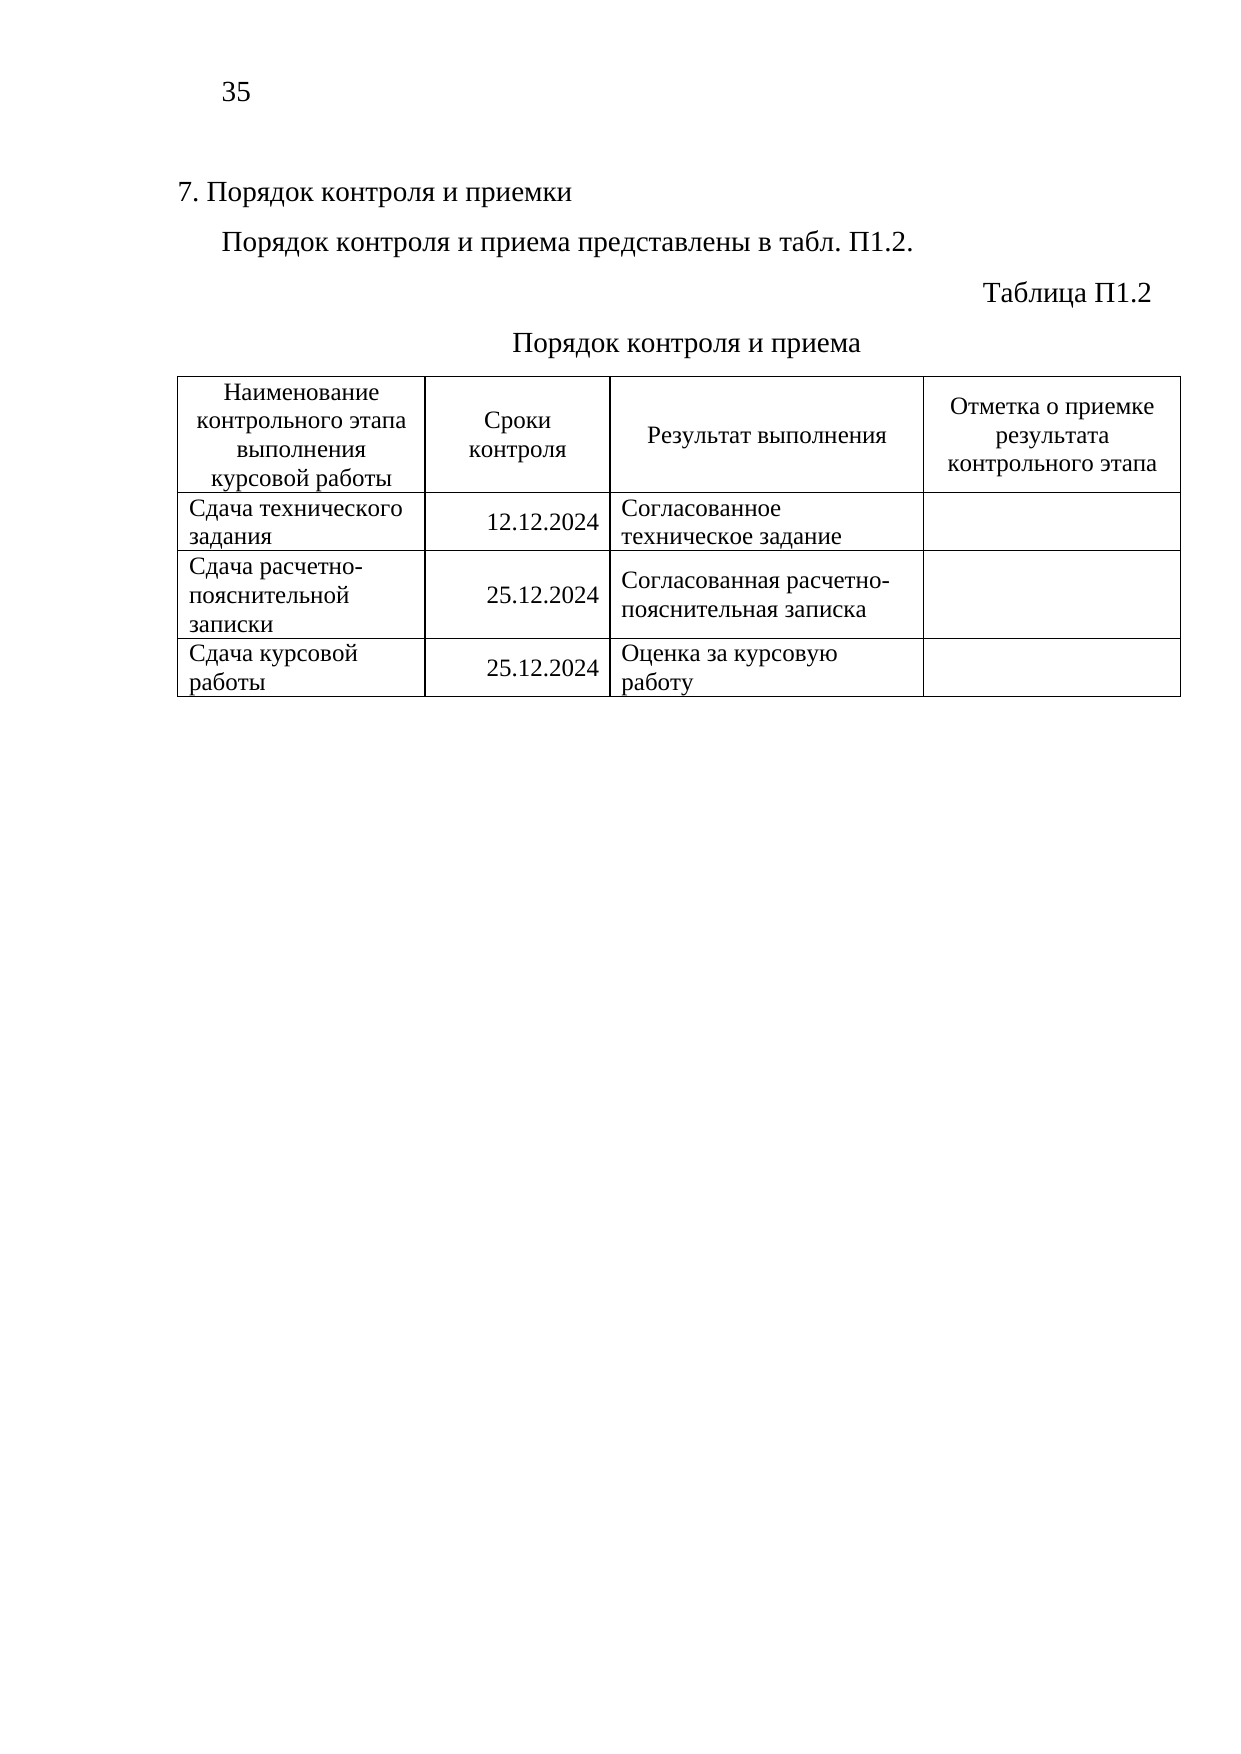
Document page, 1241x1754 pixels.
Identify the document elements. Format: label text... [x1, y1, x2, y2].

text Порядок контроля и приема представлены в табл. П1.2. [177, 224, 1152, 258]
table_cell 12.12.2024 [426, 493, 609, 550]
table_cell [924, 493, 1180, 550]
text 7. Порядок контроля и приемки [177, 174, 1152, 208]
table_cell Сдача расчетно-пояснительной записки [178, 551, 424, 637]
table_header Наименование контрольного этапа выполнения курсовой работы [178, 377, 424, 492]
table_cell Согласованное техническое задание [611, 493, 923, 550]
text Порядок контроля и приема [177, 325, 1152, 359]
table_header Сроки контроля [426, 377, 609, 492]
table_cell [924, 551, 1180, 637]
table_cell [924, 639, 1180, 696]
table_header Результат выполнения [611, 377, 923, 492]
table_cell Согласованная расчетно-пояснительная записка [611, 551, 923, 637]
table_cell Оценка за курсовую работу [611, 639, 923, 696]
table_cell Сдача технического задания [178, 493, 424, 550]
table_header Отметка о приемке результата контрольного этапа [924, 377, 1180, 492]
table_cell 25.12.2024 [426, 551, 609, 637]
table_cell 25.12.2024 [426, 639, 609, 696]
table_cell Сдача курсовой работы [178, 639, 424, 696]
text Таблица П1.2 [177, 275, 1152, 308]
